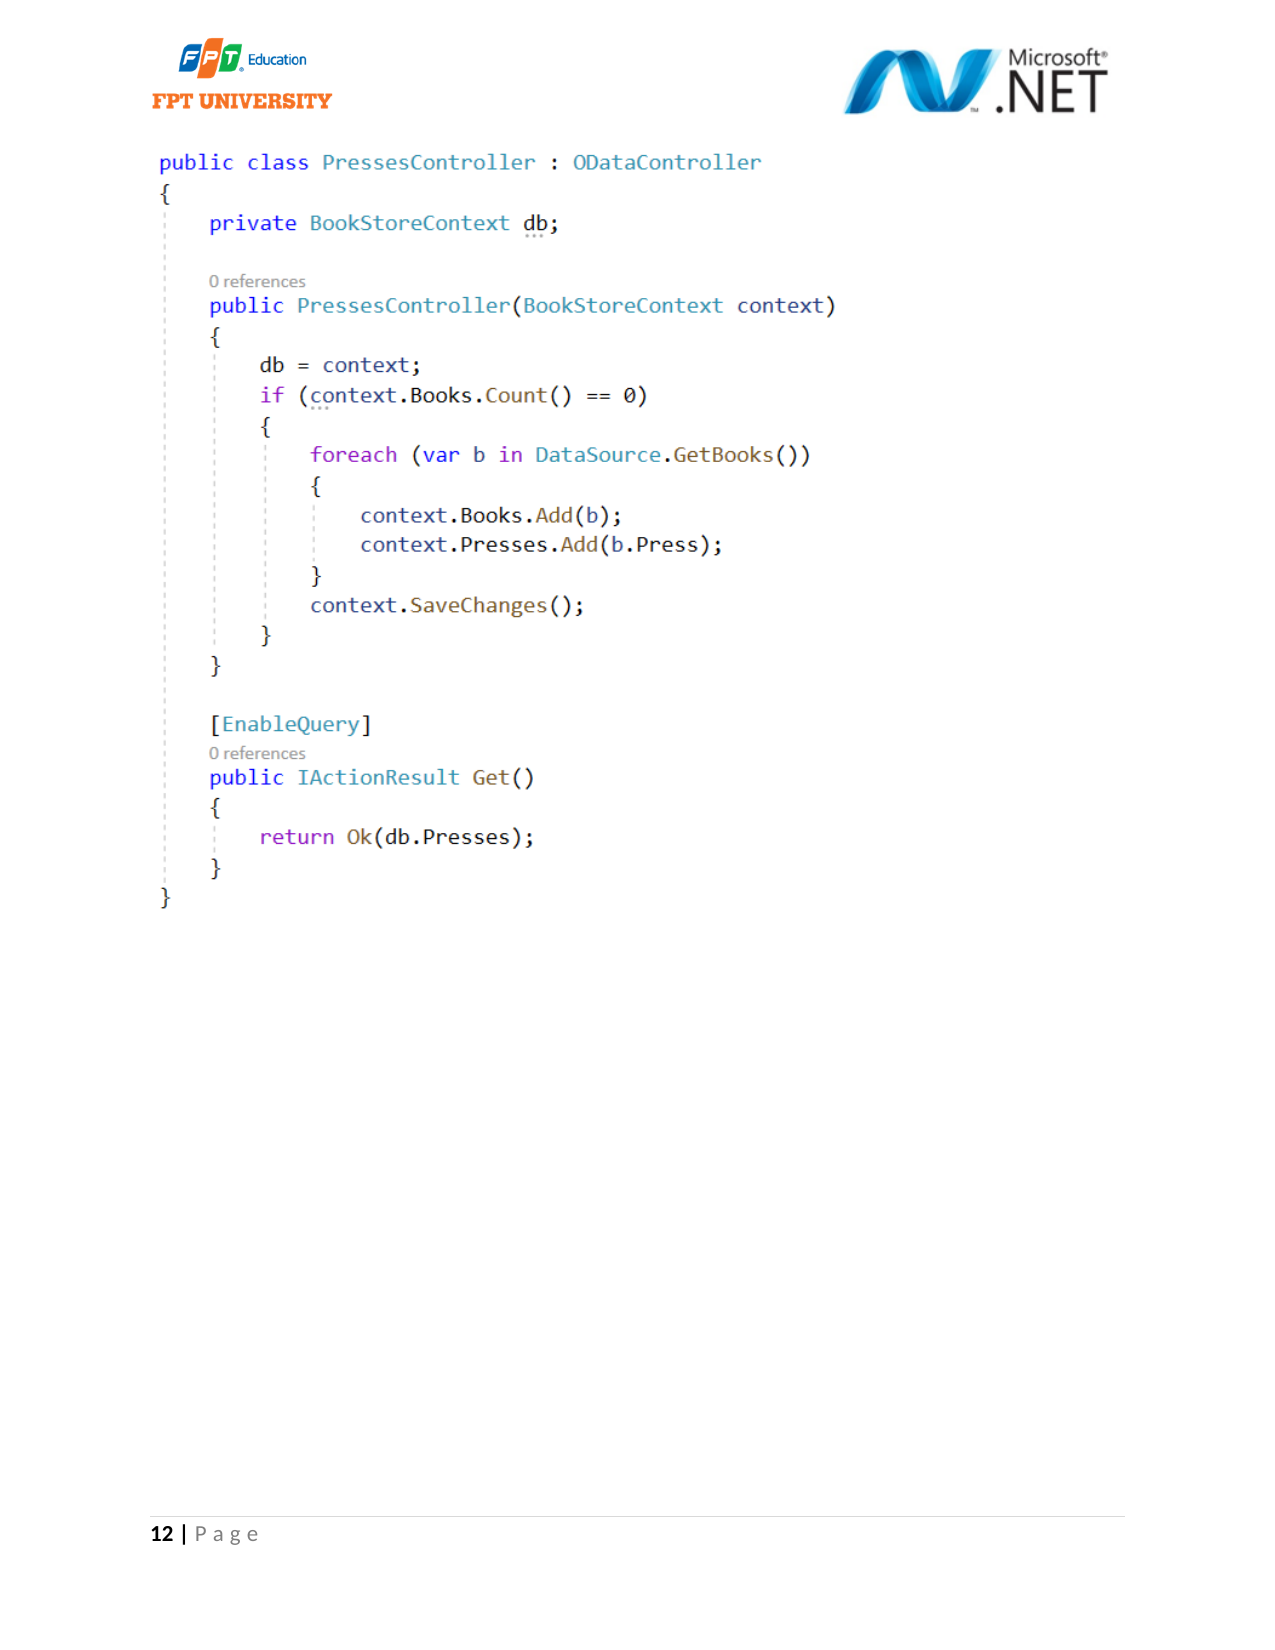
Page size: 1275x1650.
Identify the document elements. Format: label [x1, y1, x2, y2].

picture [150, 150, 854, 923]
picture [840, 23, 1119, 126]
picture [145, 23, 339, 119]
